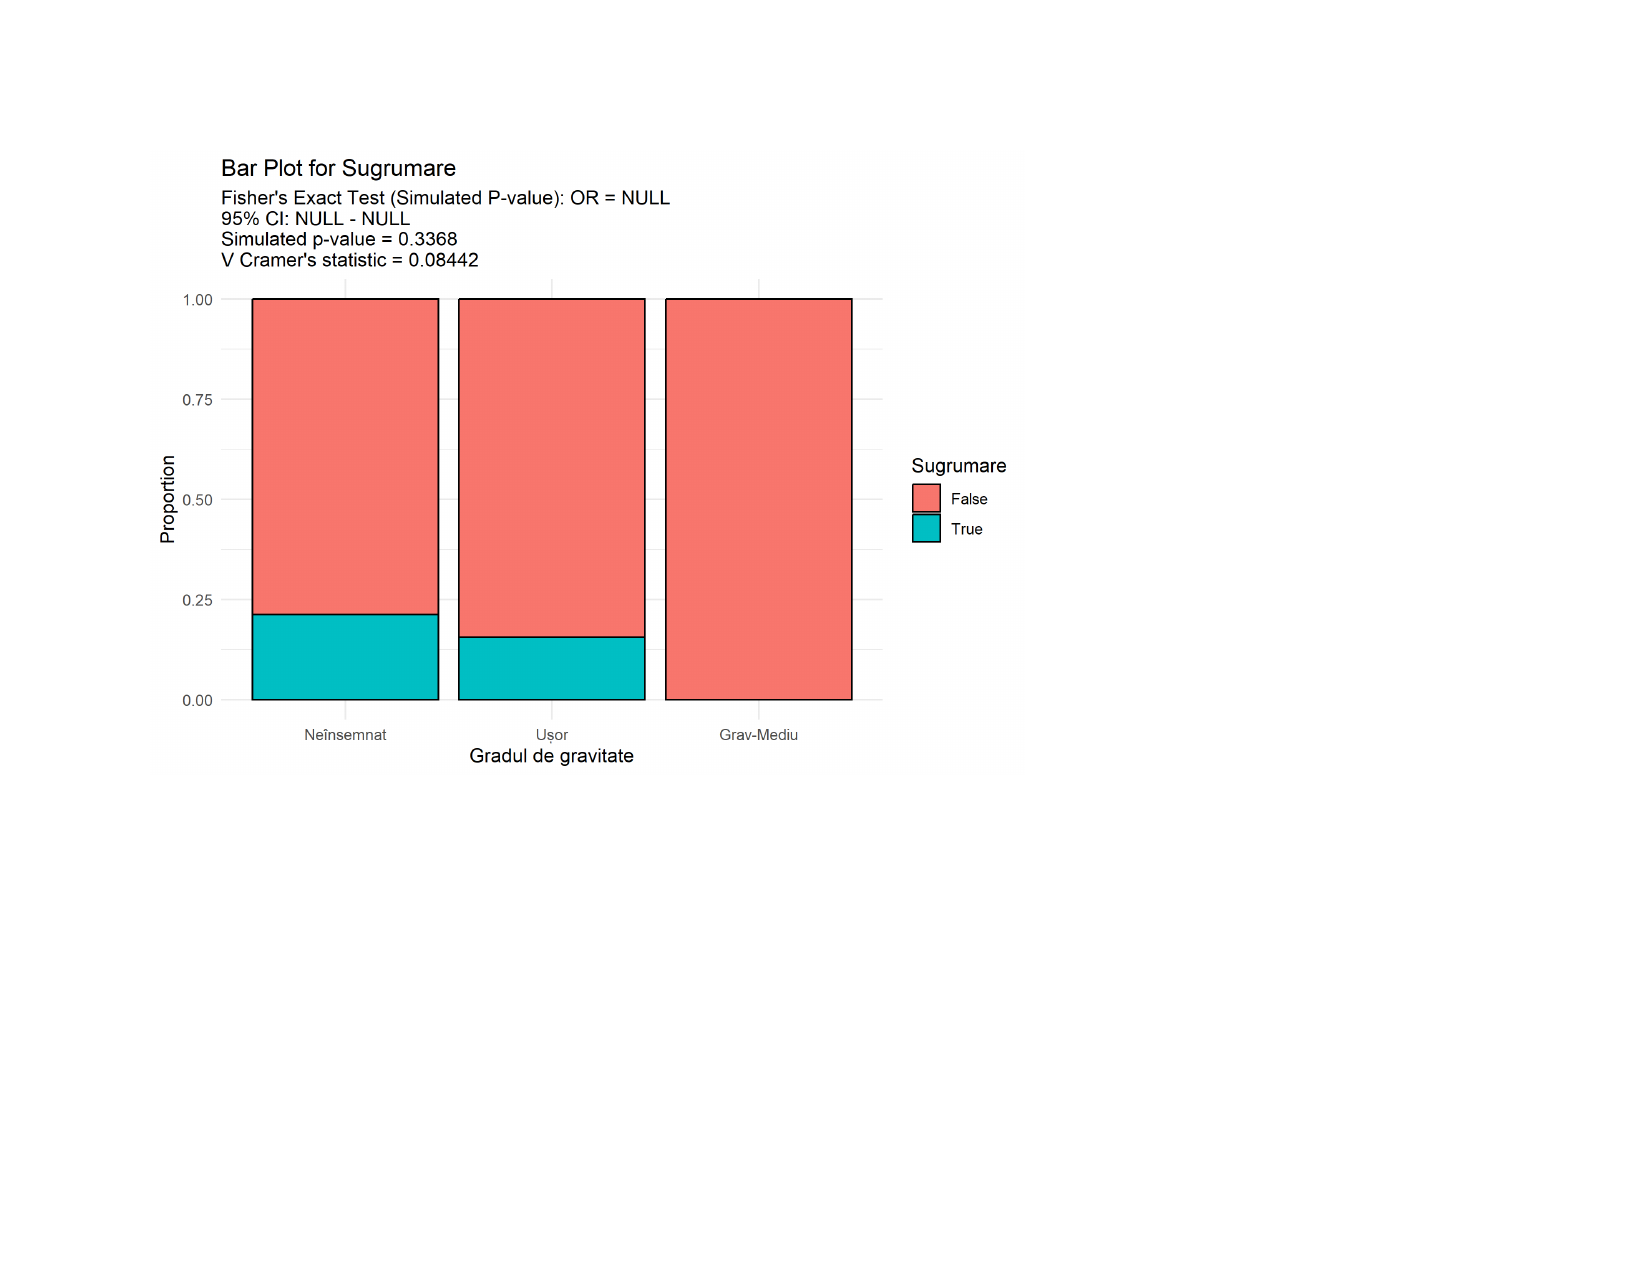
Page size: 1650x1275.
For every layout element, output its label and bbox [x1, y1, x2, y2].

picture [150, 150, 1025, 775]
